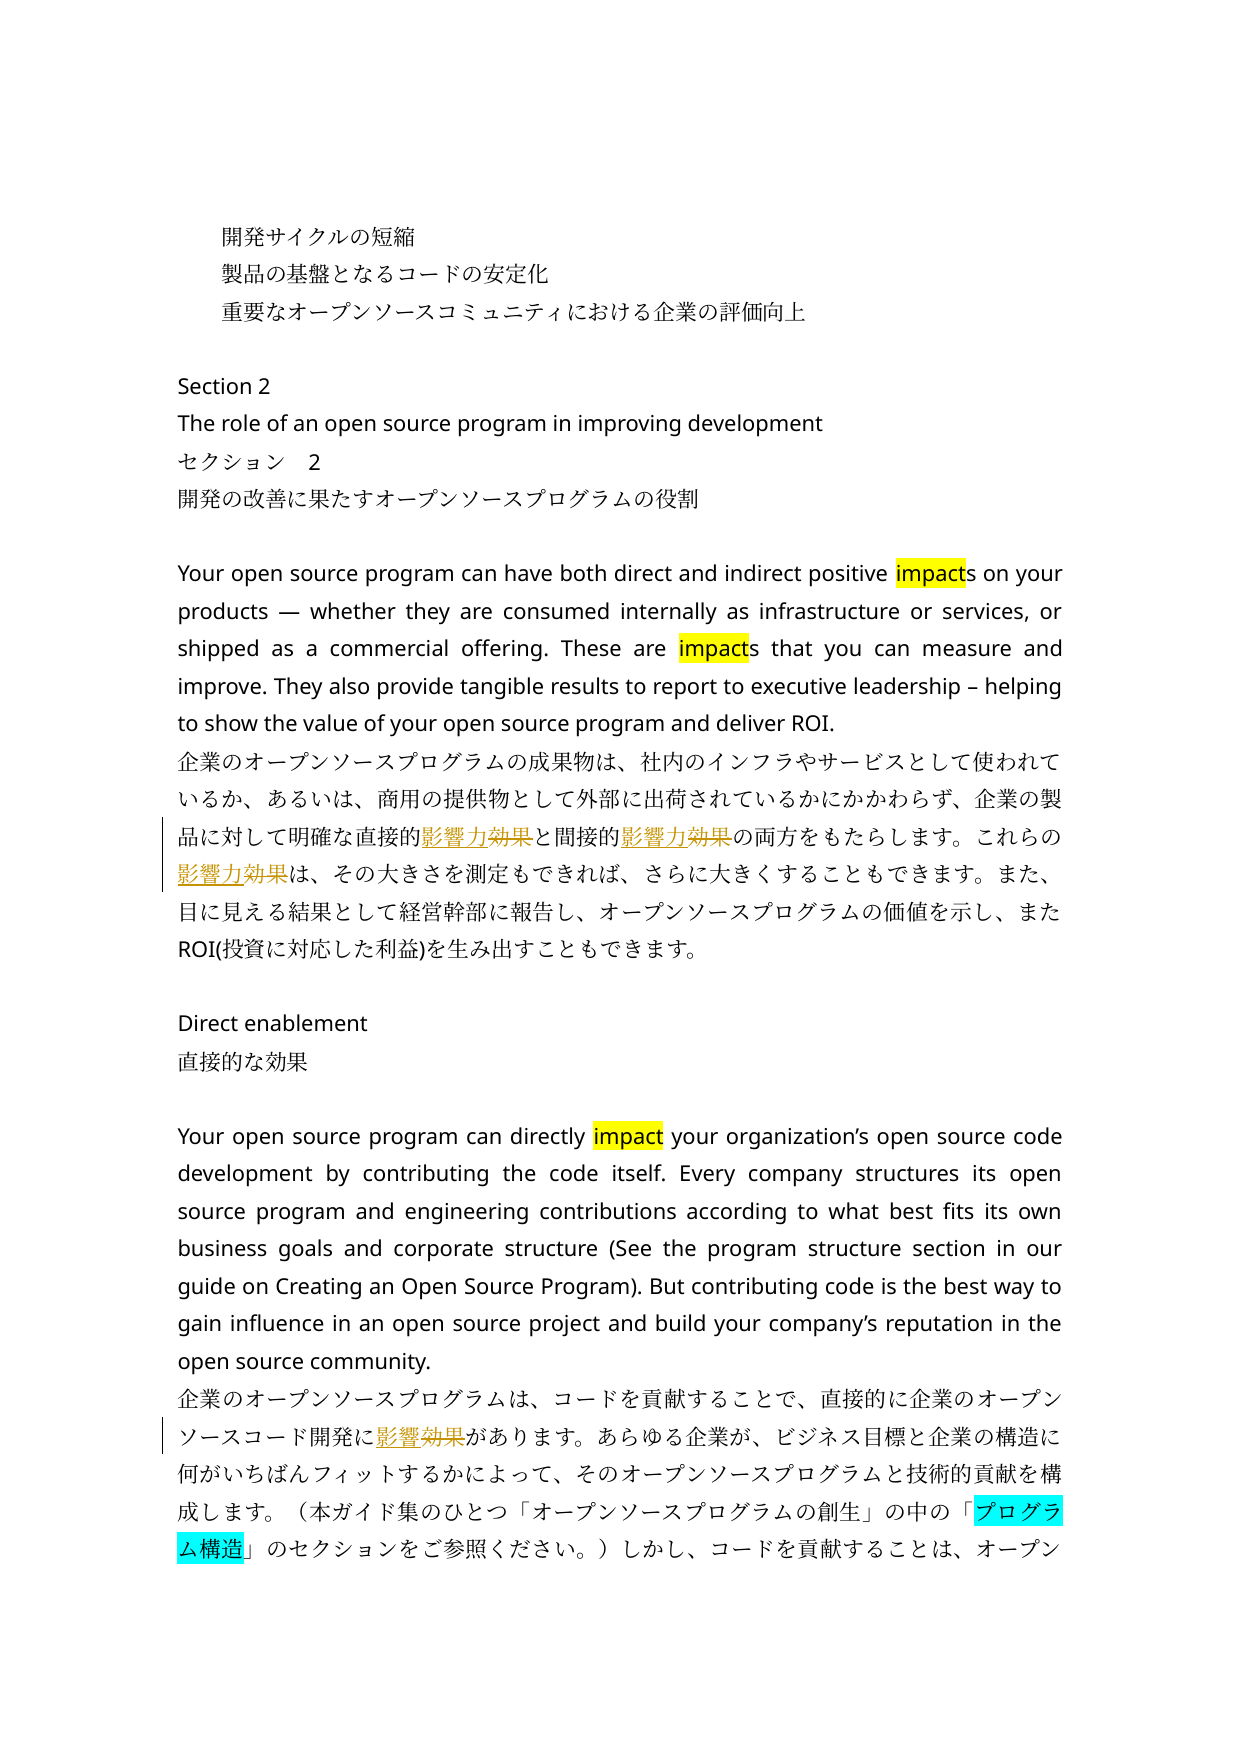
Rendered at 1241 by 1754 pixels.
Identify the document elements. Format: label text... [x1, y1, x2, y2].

text Your open source program can have both direct and indirect positive impacts on your products — whether they are consumed internally as infrastructure or services, or shipped as a commercial offering. These are impacts that you can measure and improve. They also provide tangible results to report to executive leadership – helping to show the value of your open source program and deliver ROI. [177, 554, 1063, 742]
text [177, 1379, 1063, 1567]
text 重要なオープンソースコミュニティにおける企業の評価向上 [177, 292, 1063, 329]
text セクション 2 [177, 442, 1063, 479]
text Direct enablement [177, 1004, 1063, 1042]
text 企業のオープンソースプログラムの成果物は、社内のインフラやサービスとして使われているか、あるいは、商用の提供物として外部に出荷されているかにかかわらず、企業の製品に対して明確な直接的と間接的の両方をもたらします。これらのは、その大きさを測定もできれば、さらに大きくすることもできます。また、目に見える結果として経営幹部に報告し、オープンソースプログラムの価値を示し、また、ROI(投資に対応した利益)を生み出すこともできます。 [177, 742, 1063, 967]
text The role of an open source program in improving development [177, 404, 1063, 442]
text 直接的な効果 [177, 1042, 1063, 1079]
text Your open source program can directly impact your organization’s open source code development by contributing the code itself. Every company structures its open source program and engineering contributions according to what best fits its own business goals and corporate structure (See the program structure section in our guide on Creating an Open Source Program). But contributing code is the best way to gain influence in an open source project and build your company’s reputation in the open source community. [177, 1117, 1063, 1379]
text 開発の改善に果たすオープンソースプログラムの役割 [177, 479, 1063, 517]
text Section 2 [177, 367, 1063, 404]
text 製品の基盤となるコードの安定化 [177, 254, 1063, 292]
text 開発サイクルの短縮 [177, 217, 1063, 254]
